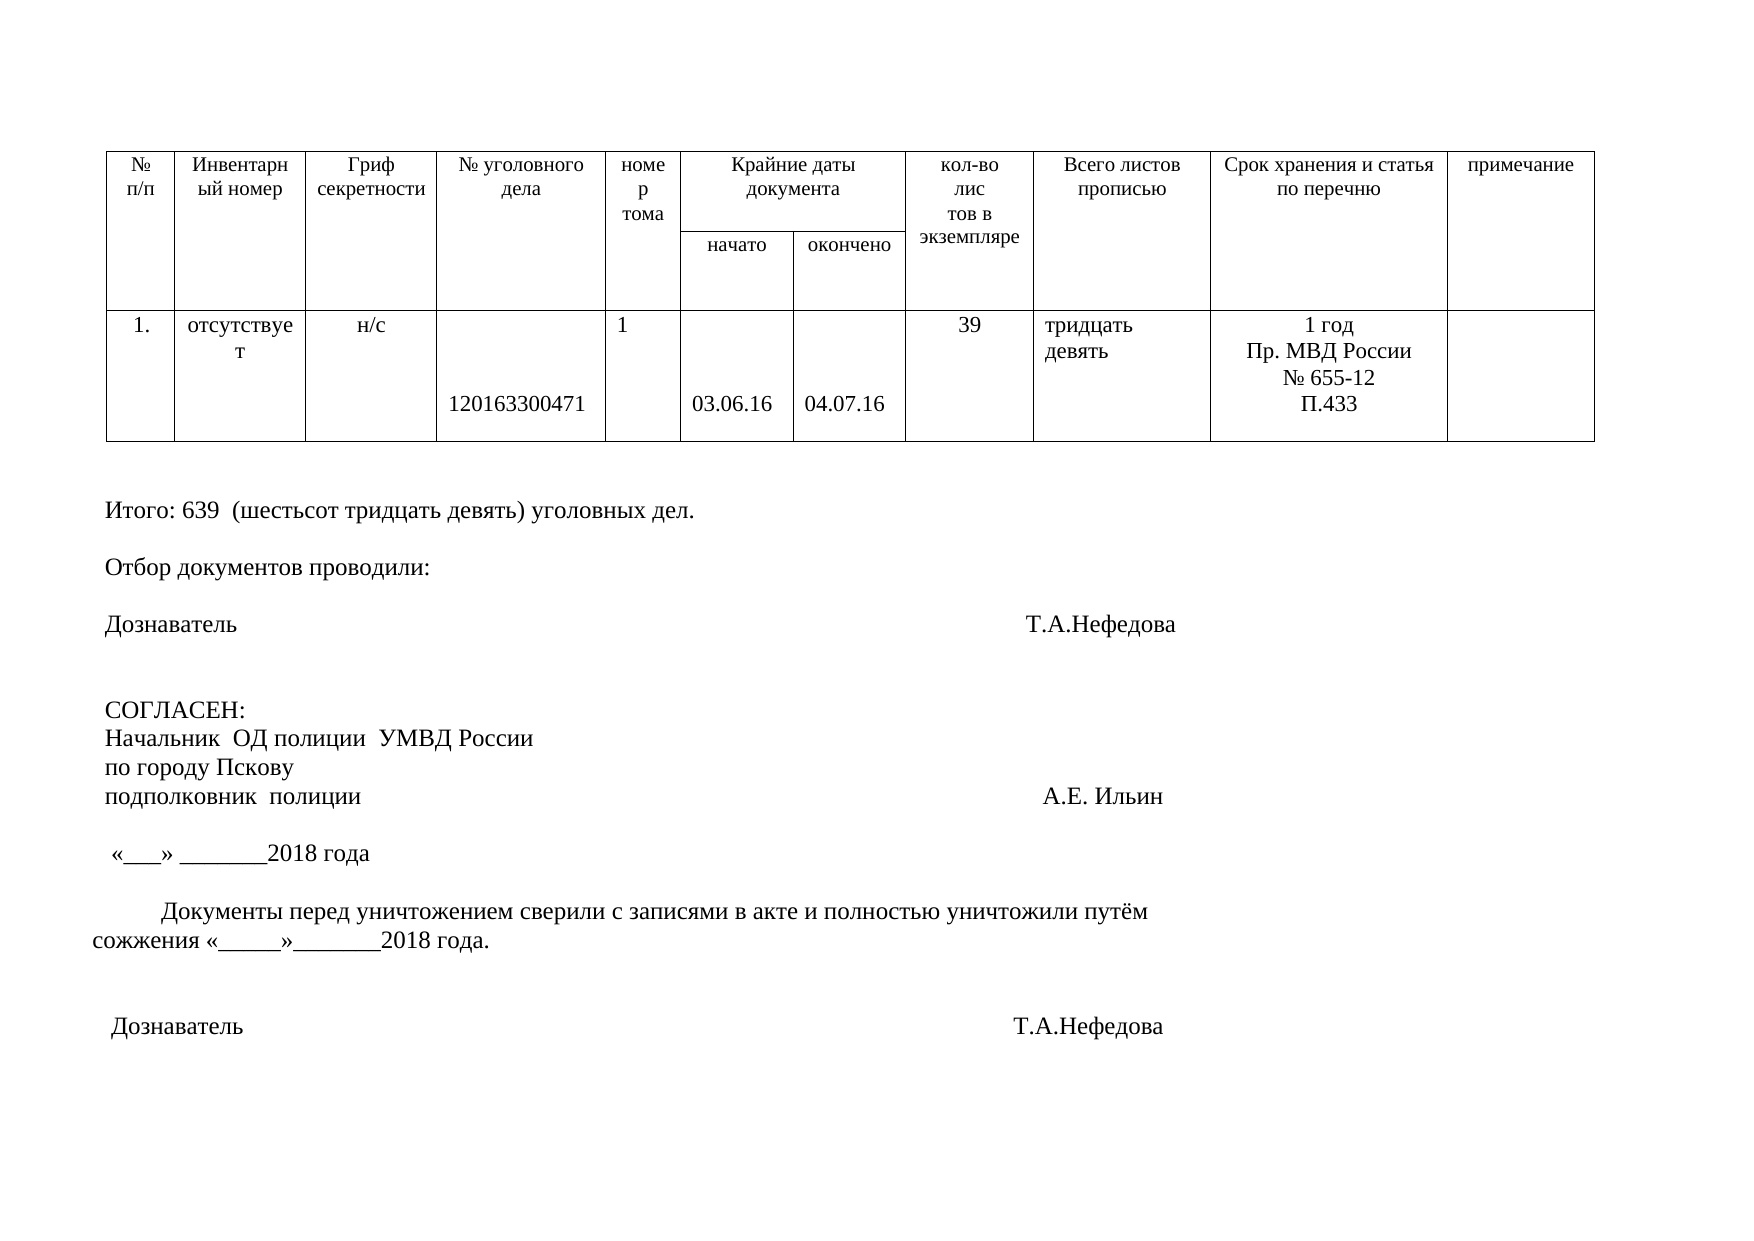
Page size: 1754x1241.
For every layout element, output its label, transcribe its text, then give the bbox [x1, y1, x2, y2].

table_cell 03.06.16 [681, 311, 793, 441]
text сожжения «_____»_______2018 года. [29, 925, 1636, 953]
table_cell 39 [906, 311, 1033, 441]
table_header примечание [1448, 152, 1594, 310]
text Дознаватель Т.А.Нефедова [29, 609, 1636, 638]
table_header Всего листов прописью [1034, 152, 1210, 310]
text Дознаватель Т.А.Нефедова [29, 1011, 1636, 1040]
table_header № п/п [107, 152, 174, 310]
table_header кол-во лис тов в экземпляре [906, 152, 1033, 310]
table_header Срок хранения и статья по перечню [1211, 152, 1447, 310]
table_cell отсутствует [175, 311, 305, 441]
text Документы перед уничтожением сверили с записями в акте и полностью уничтожили путём [29, 896, 1636, 925]
text подполковник полиции А.Е. Ильин [29, 781, 1636, 810]
table_cell [1448, 311, 1594, 441]
table_header Крайние даты документа [681, 152, 905, 231]
table_header номер тома [606, 152, 680, 310]
table_cell окончено [794, 232, 905, 310]
table_cell 1 год Пр. МВД России № 655-12 П.433 [1211, 311, 1447, 441]
text Итого: 639 (шестьсот тридцать девять) уголовных дел. [29, 495, 1636, 524]
table_cell 120163300471 [437, 311, 605, 441]
text СОГЛАСЕН: [29, 695, 1636, 723]
table_header Инвентарный номер [175, 152, 305, 310]
table_cell тридцать девять [1034, 311, 1210, 441]
text «___» _______2018 года [29, 838, 1636, 867]
table_cell начато [681, 232, 793, 310]
text по городу Пскову [29, 752, 1636, 781]
table_cell [107, 311, 174, 441]
table_header № уголовного дела [437, 152, 605, 310]
table_cell 04.07.16 [794, 311, 905, 441]
table_cell н/с [306, 311, 436, 441]
text Отбор документов проводили: [29, 552, 1636, 581]
text Начальник ОД полиции УМВД России [29, 723, 1636, 752]
table_header Гриф секретности [306, 152, 436, 310]
table_cell 1 [606, 311, 680, 441]
